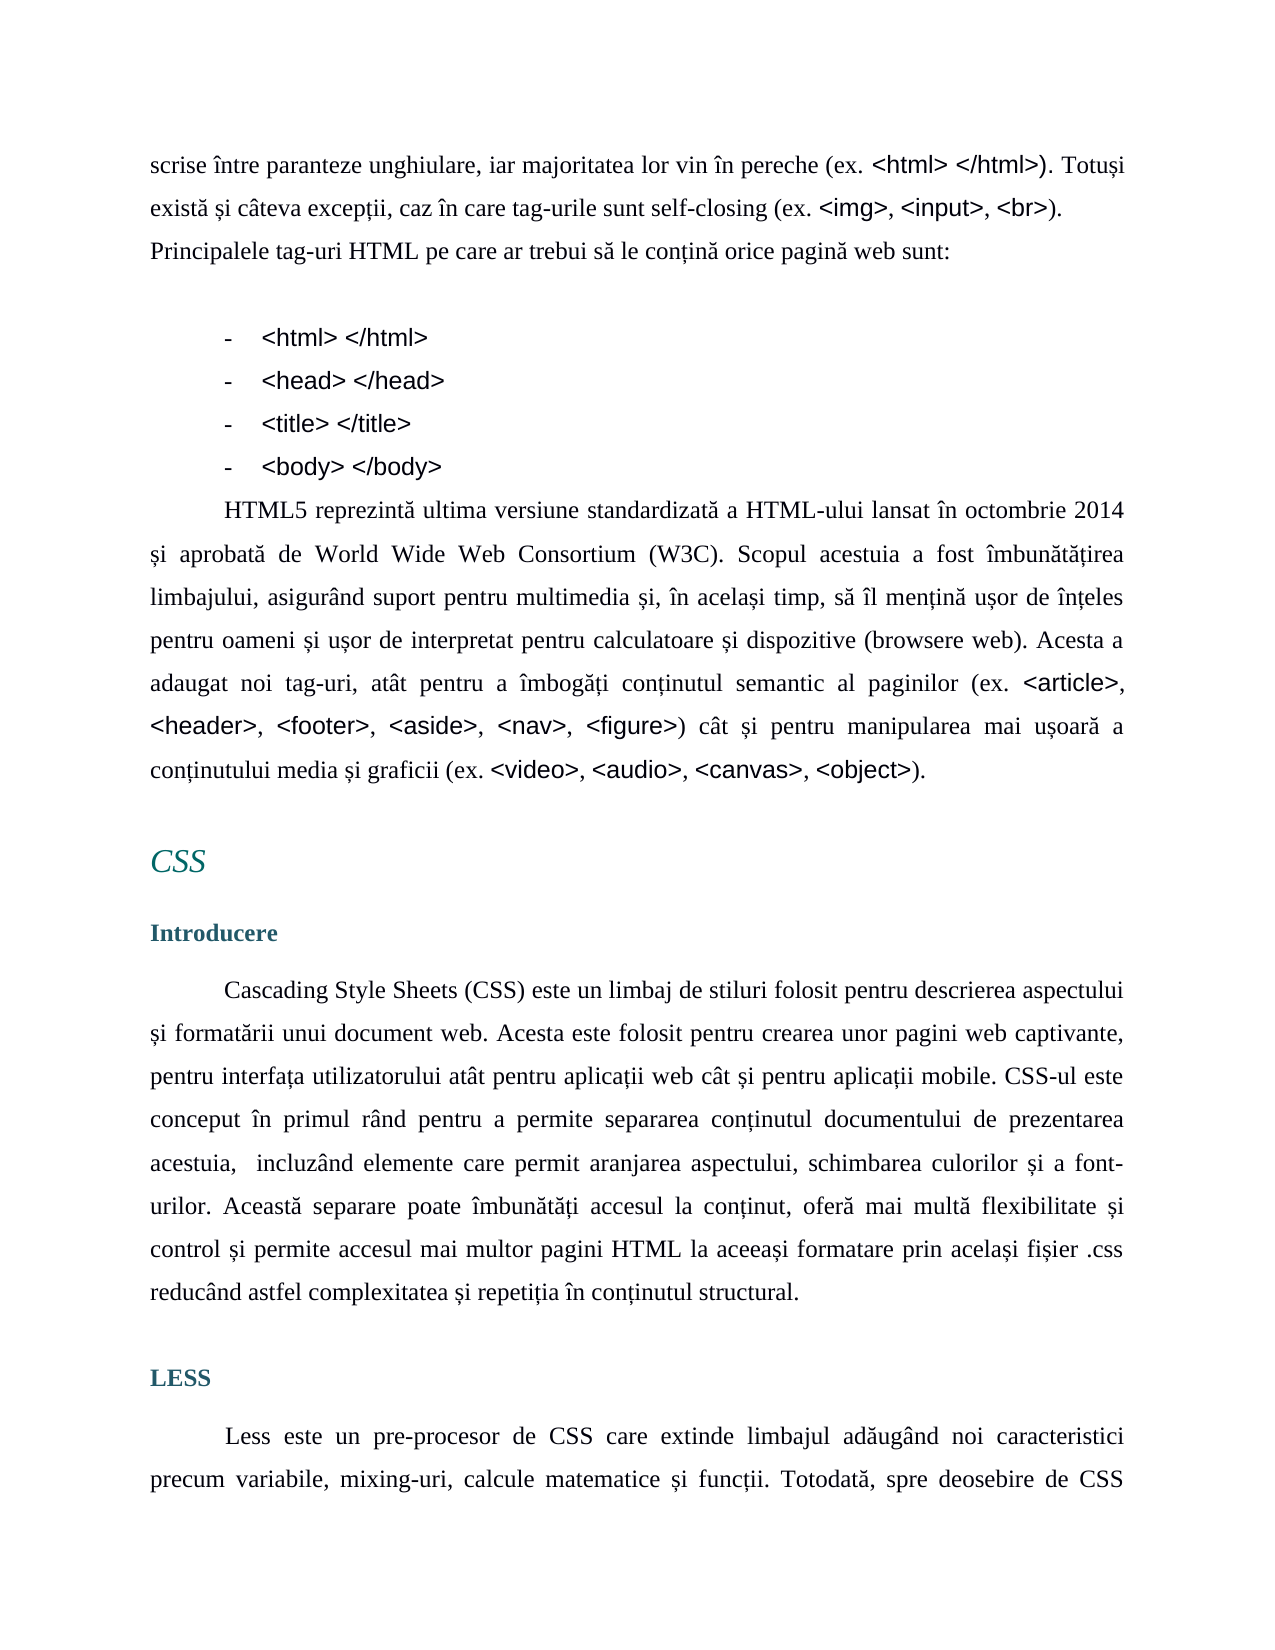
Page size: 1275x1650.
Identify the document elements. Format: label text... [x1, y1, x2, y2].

text CSS [150, 841, 1125, 879]
text Cascading Style Sheets (CSS) este un limbaj de stiluri folosit pentru descrierea aspectului și formatării unui document web. Acesta este folosit pentru crearea unor pagini web captivante, pentru interfața utilizatorului atât pentru aplicații web cât și pentru aplicații mobile. CSS-ul este conceput în primul rând pentru a permite separarea conținutul documentului de prezentarea acestuia, incluzând elemente care permit aranjarea aspectului, schimbarea culorilor și a font-urilor. Această separare poate îmbunătăți accesul la conținut, oferă mai multă flexibilitate și control și permite accesul mai multor pagini HTML la aceeași formatare prin același fișier .css reducând astfel complexitatea și repetiția în conținutul structural. [150, 975, 1125, 1306]
list <head> </head> [224, 366, 1125, 395]
text HTML5 reprezintă ultima versiune standardizată a HTML-ului lansat în octombrie 2014 și aprobată de World Wide Web Consortium (W3C). Scopul acestuia a fost îmbunătățirea limbajului, asigurând suport pentru multimedia și, în același timp, să îl mențină ușor de înțeles pentru oameni și ușor de interpretat pentru calculatoare și dispozitive (browsere web). Acesta a adaugat noi tag-uri, atât pentru a îmbogăți conținutul semantic al paginilor (ex. <article>, <header>, <footer>, <aside>, <nav>, <figure>) cât și pentru manipularea mai ușoară a conținutului media și graficii (ex. <video>, <audio>, <canvas>, <object>). [150, 496, 1125, 783]
list <body> </body> [224, 452, 1125, 481]
text LESS [150, 1363, 1125, 1392]
list <html> </html> [224, 323, 1125, 352]
text Principalele tag-uri HTML pe care ar trebui să le conțină orice pagină web sunt: [150, 236, 1125, 265]
text Introducere [150, 918, 1125, 946]
list <title> </title> [224, 409, 1125, 438]
